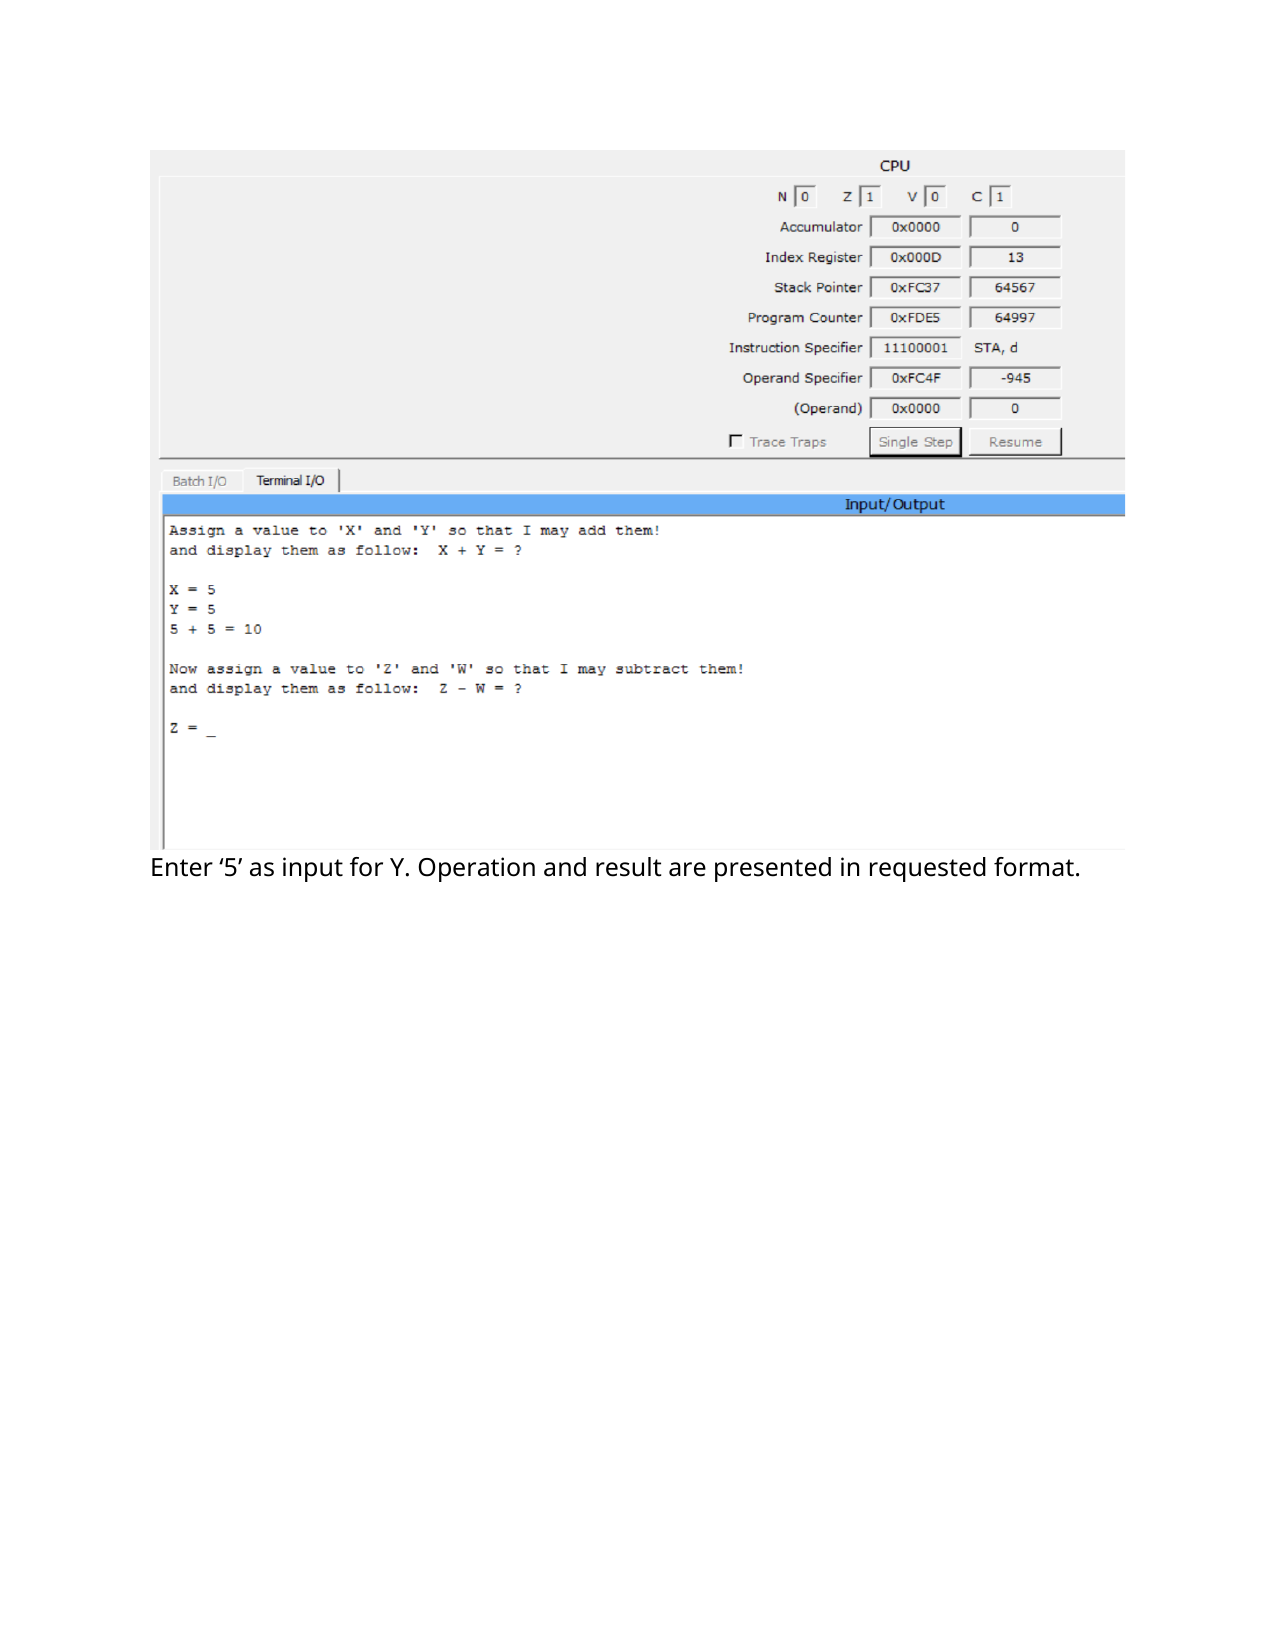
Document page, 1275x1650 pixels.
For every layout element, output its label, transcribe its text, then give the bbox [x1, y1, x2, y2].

text Enter ‘5’ as input for Y. Operation and result are presented in requested format. [150, 850, 1125, 884]
